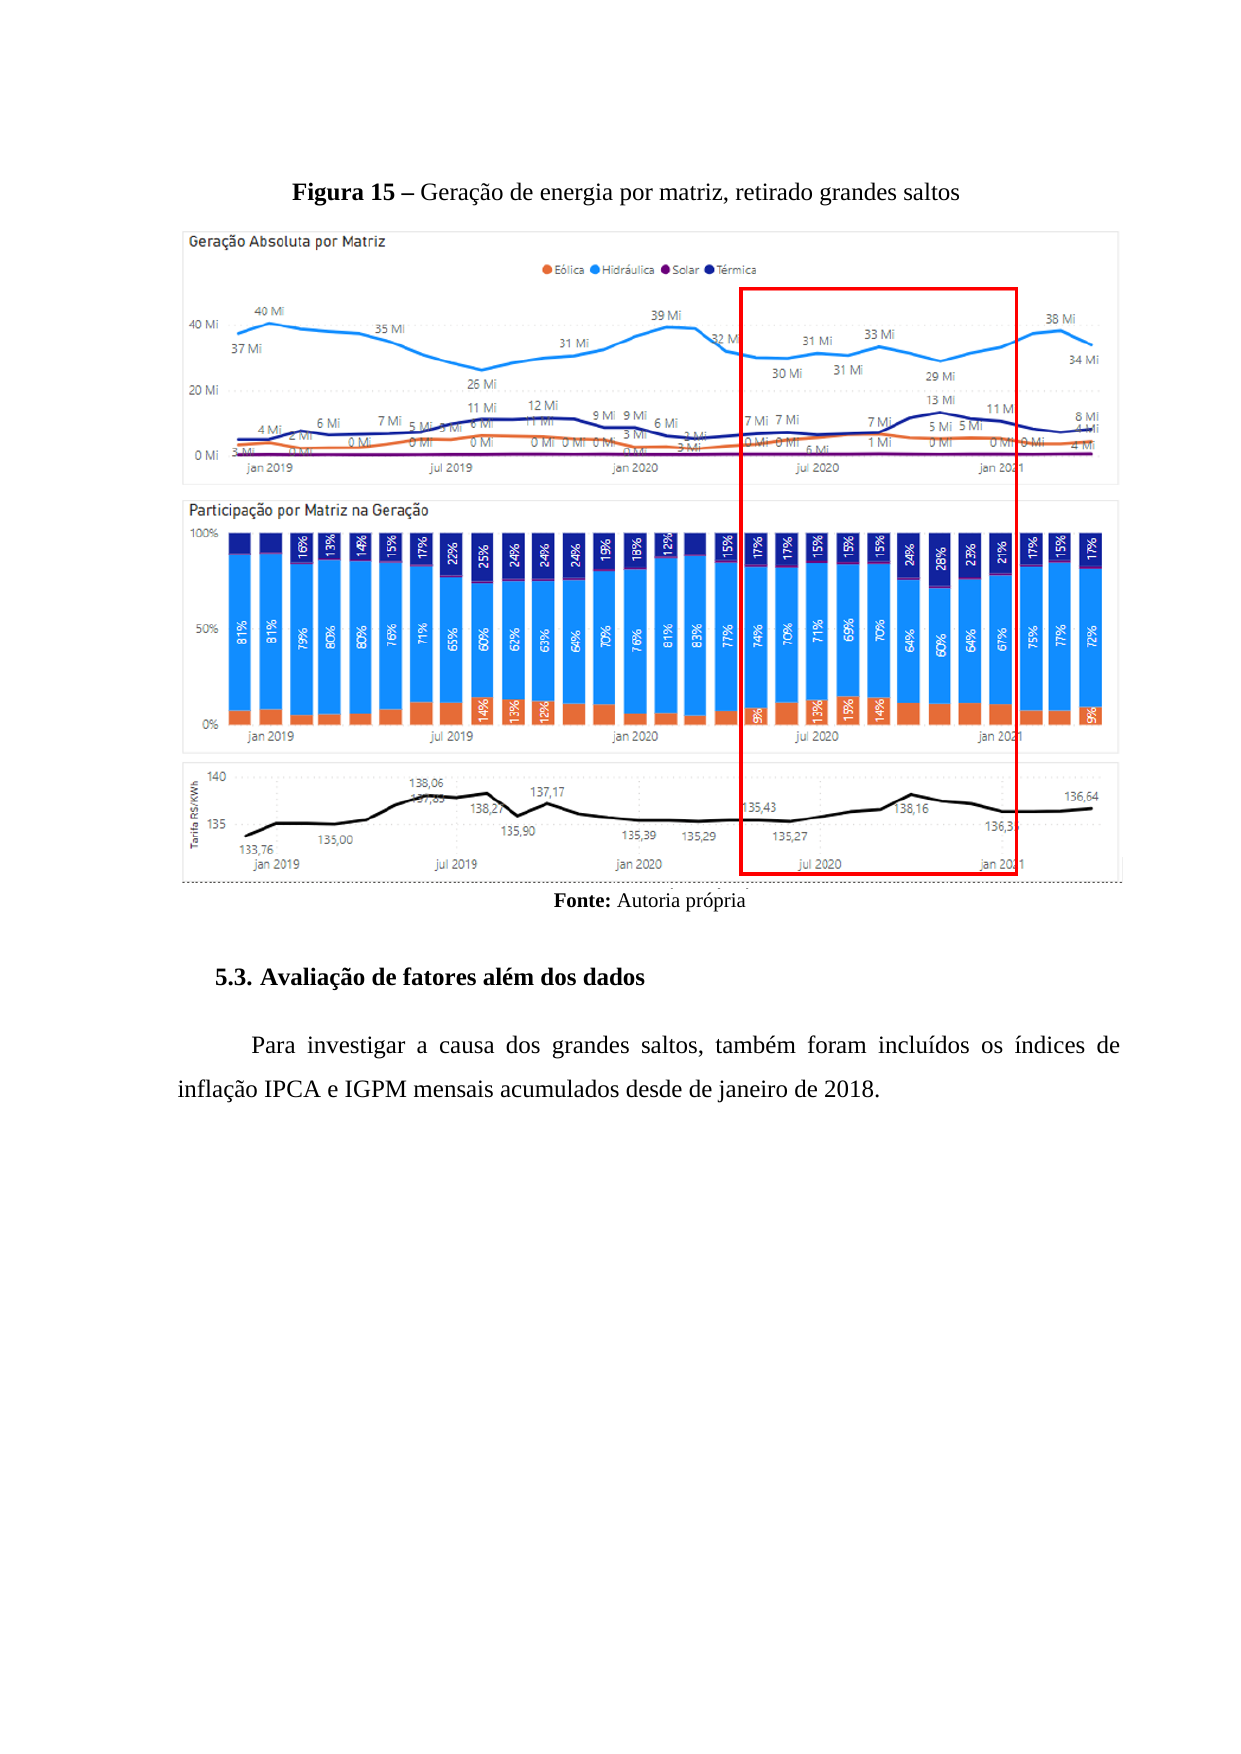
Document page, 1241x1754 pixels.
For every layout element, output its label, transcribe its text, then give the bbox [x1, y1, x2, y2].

picture [177, 220, 1123, 889]
text Para investigar a causa dos grandes saltos, também foram incluídos os índices de inflação IPCA e IGPM mensais acumulados desde de janeiro de 2018. [177, 1031, 1122, 1102]
text Fonte: Autoria própria [177, 889, 1122, 912]
subtitle Avaliação de fatores além dos dados [215, 962, 1122, 991]
text Figura 15 – Geração de energia por matriz, retirado grandes saltos [177, 177, 1075, 206]
